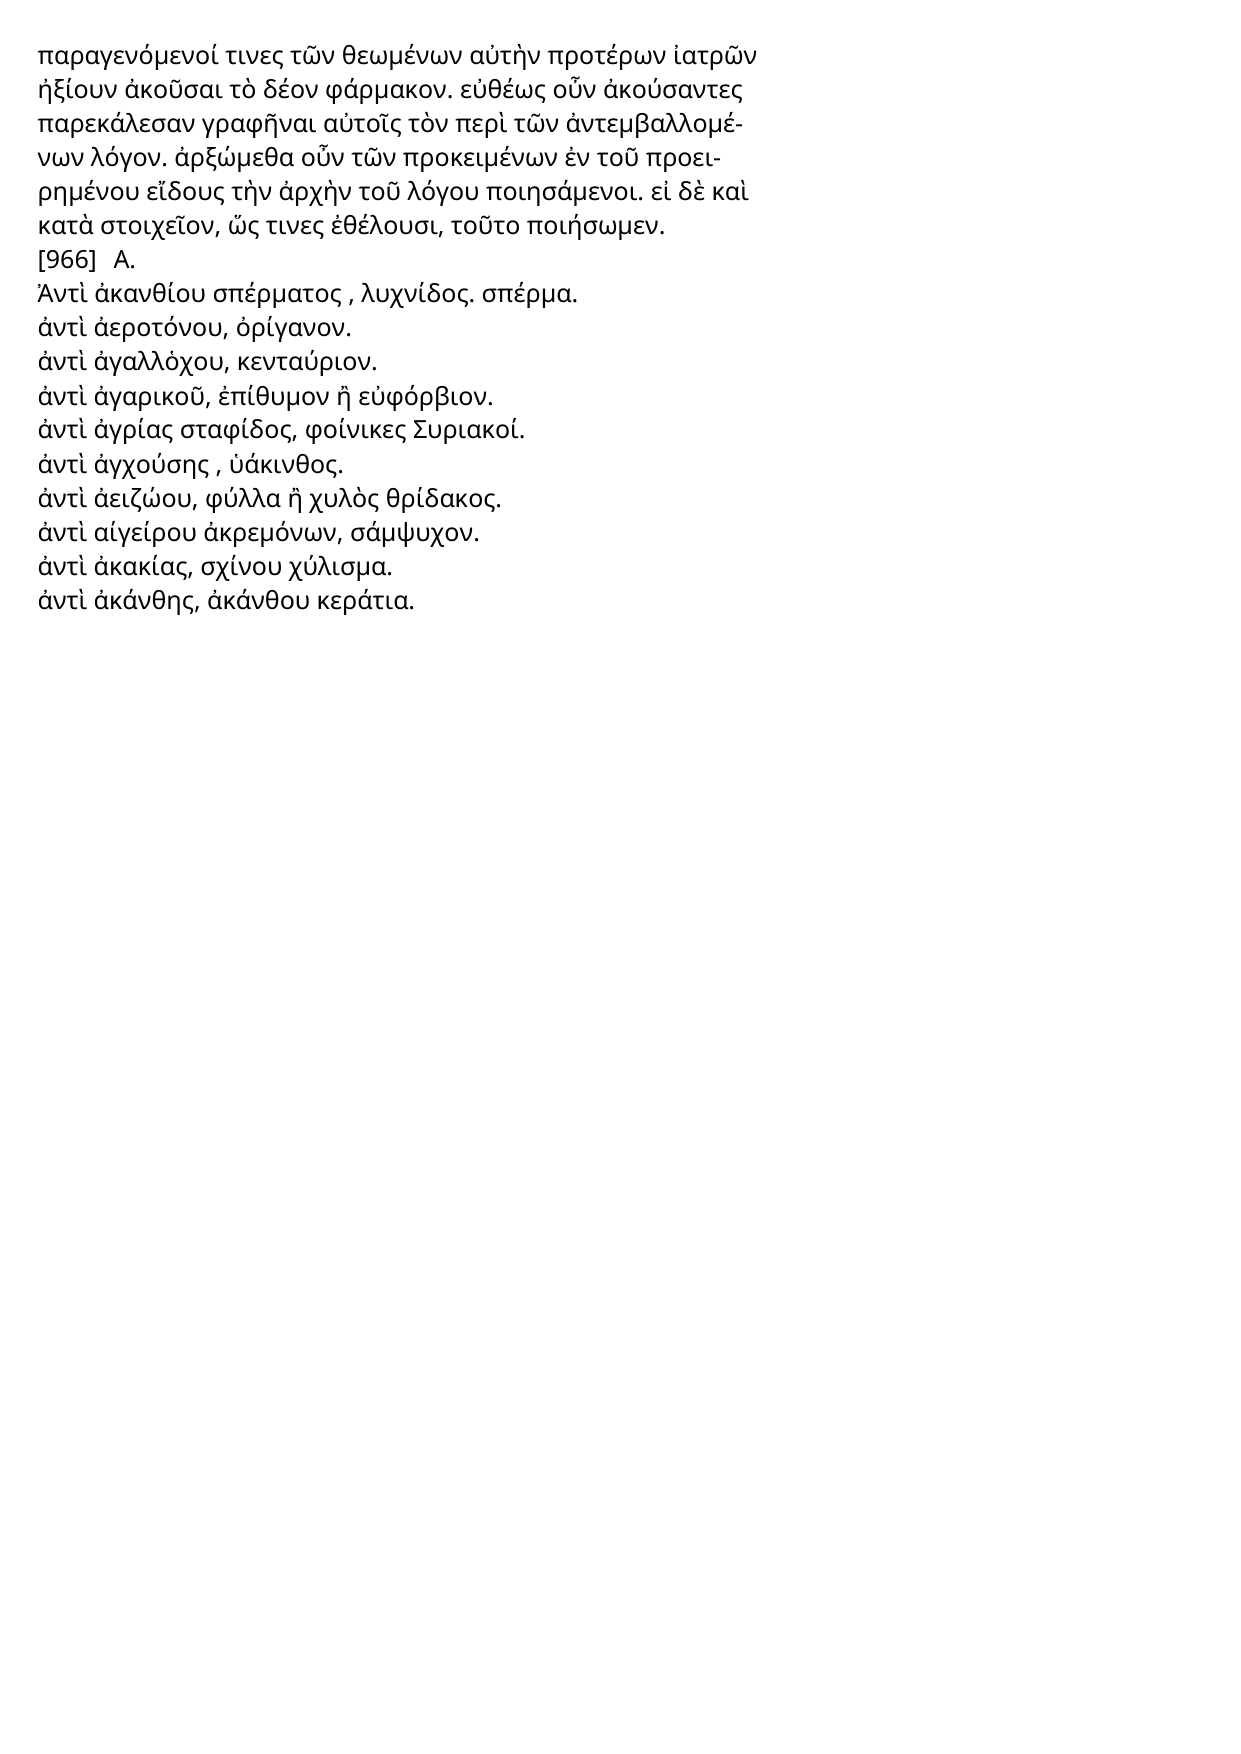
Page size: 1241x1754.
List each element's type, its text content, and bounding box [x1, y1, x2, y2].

text ἀντὶ ἀγρίας σταφίδος, φοίνικες Συριακοί. [37, 412, 1203, 446]
text ἀντὶ ἀκακίας, σχίνου χύλισμα. [37, 548, 1203, 582]
text ἀντὶ ἀειζώου, φύλλα ἢ χυλὸς θρίδακος. [37, 480, 1203, 514]
text ἀντὶ ἀγαρικοῦ, ἐπίθυμον ἢ εὐφόρβιον. [37, 378, 1203, 412]
text ἀντὶ ἀγχούσης , ὑάκινθος. [37, 446, 1203, 480]
text ἀντὶ ἀεροτόνου, ὀρίγανον. [37, 310, 1203, 344]
text ἀντὶ ἀκάνθης, ἀκάνθου κεράτια. [37, 582, 1203, 617]
text Ἀντὶ ἀκανθίου σπέρματος , λυχνίδος. σπέρμα. [37, 276, 1203, 310]
text ἀντὶ αίγείρου ἀκρεμόνων, σάμψυχον. [37, 514, 1203, 548]
text παραγενόμενοί τινες τῶν θεωμένων αὐτὴν προτέρων ἰατρῶν ἠξίουν ἀκοῦσαι τὸ δέον φάρμακον. εὐθέως οὖν ἀκούσαντες παρεκάλεσαν γραφῆναι αὐτοῖς τὸν περὶ τῶν ἀντεμβαλλομέ- νων λόγον. ἀρξώμεθα οὖν τῶν προκειμένων ἐν τοῦ προει- ρημένου εἴδους τὴν ἀρχὴν τοῦ λόγου ποιησάμενοι. εἰ δὲ καὶ κατὰ στοιχεῖον, ὥς τινες ἐθέλουσι, τοῦτο ποιήσωμεν. [37, 37, 1203, 242]
text [966] Α. [37, 242, 1203, 276]
text ἀντὶ ἀγαλλὁχου, κενταύριον. [37, 344, 1203, 378]
